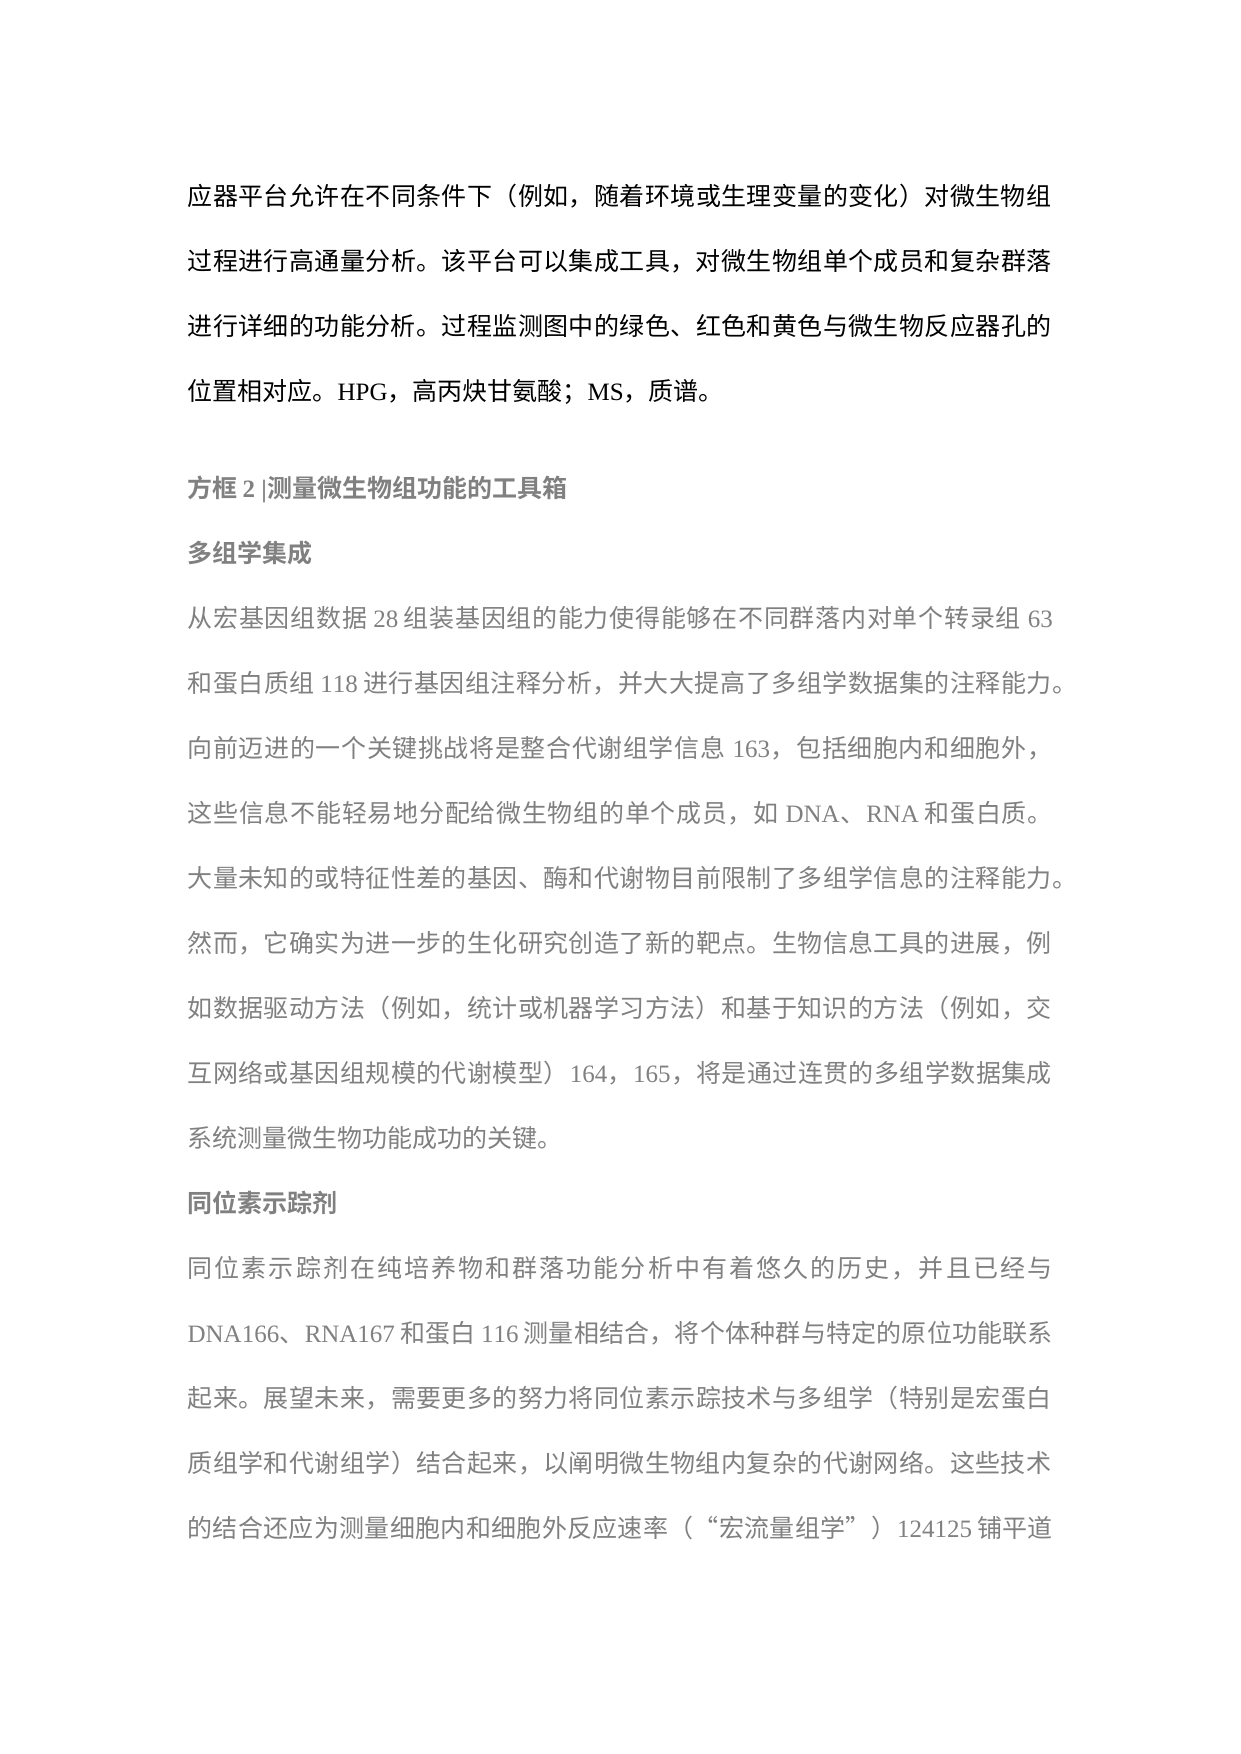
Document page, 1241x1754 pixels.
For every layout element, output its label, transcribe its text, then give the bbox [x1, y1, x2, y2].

text 从宏基因组数据28组装基因组的能力使得能够在不同群落内对单个转录组63和蛋白质组118进行基因组注释分析，并大大提高了多组学数据集的注释能力。向前迈进的一个关键挑战将是整合代谢组学信息163，包括细胞内和细胞外，这些信息不能轻易地分配给微生物组的单个成员，如DNA、RNA和蛋白质。大量未知的或特征性差的基因、酶和代谢物目前限制了多组学信息的注释能力。然而，它确实为进一步的生化研究创造了新的靶点。生物信息工具的进展，例如数据驱动方法（例如，统计或机器学习方法）和基于知识的方法（例如，交互网络或基因组规模的代谢模型）164，165，将是通过连贯的多组学数据集成系统测量微生物功能成功的关键。 [187, 584, 1053, 1169]
text 多组学集成 [187, 519, 1053, 584]
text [187, 162, 1053, 422]
text 同位素示踪剂 [187, 1169, 1053, 1234]
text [187, 1234, 1053, 1559]
text 方框2 |测量微生物组功能的工具箱 [187, 454, 1053, 519]
